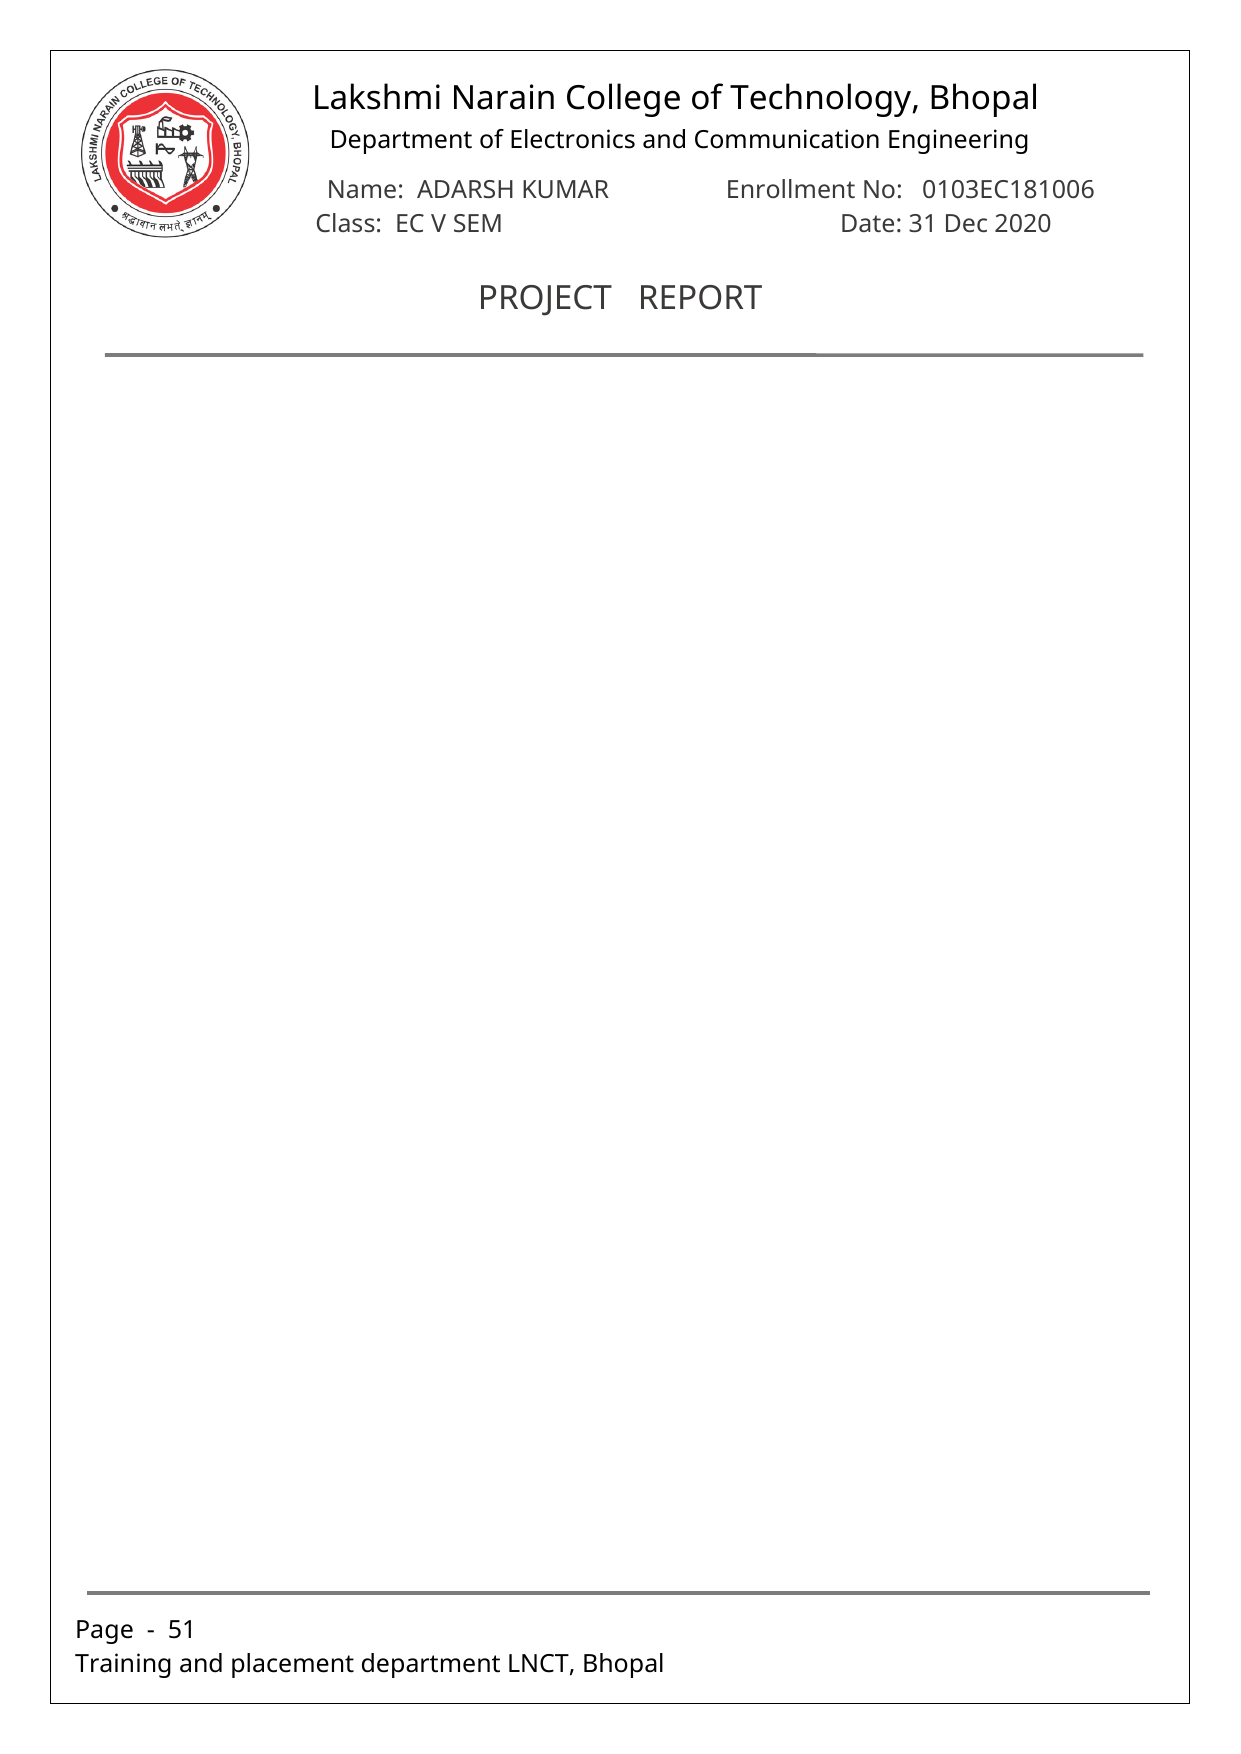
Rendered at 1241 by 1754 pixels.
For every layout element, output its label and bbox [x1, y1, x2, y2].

picture [75, 63, 255, 243]
